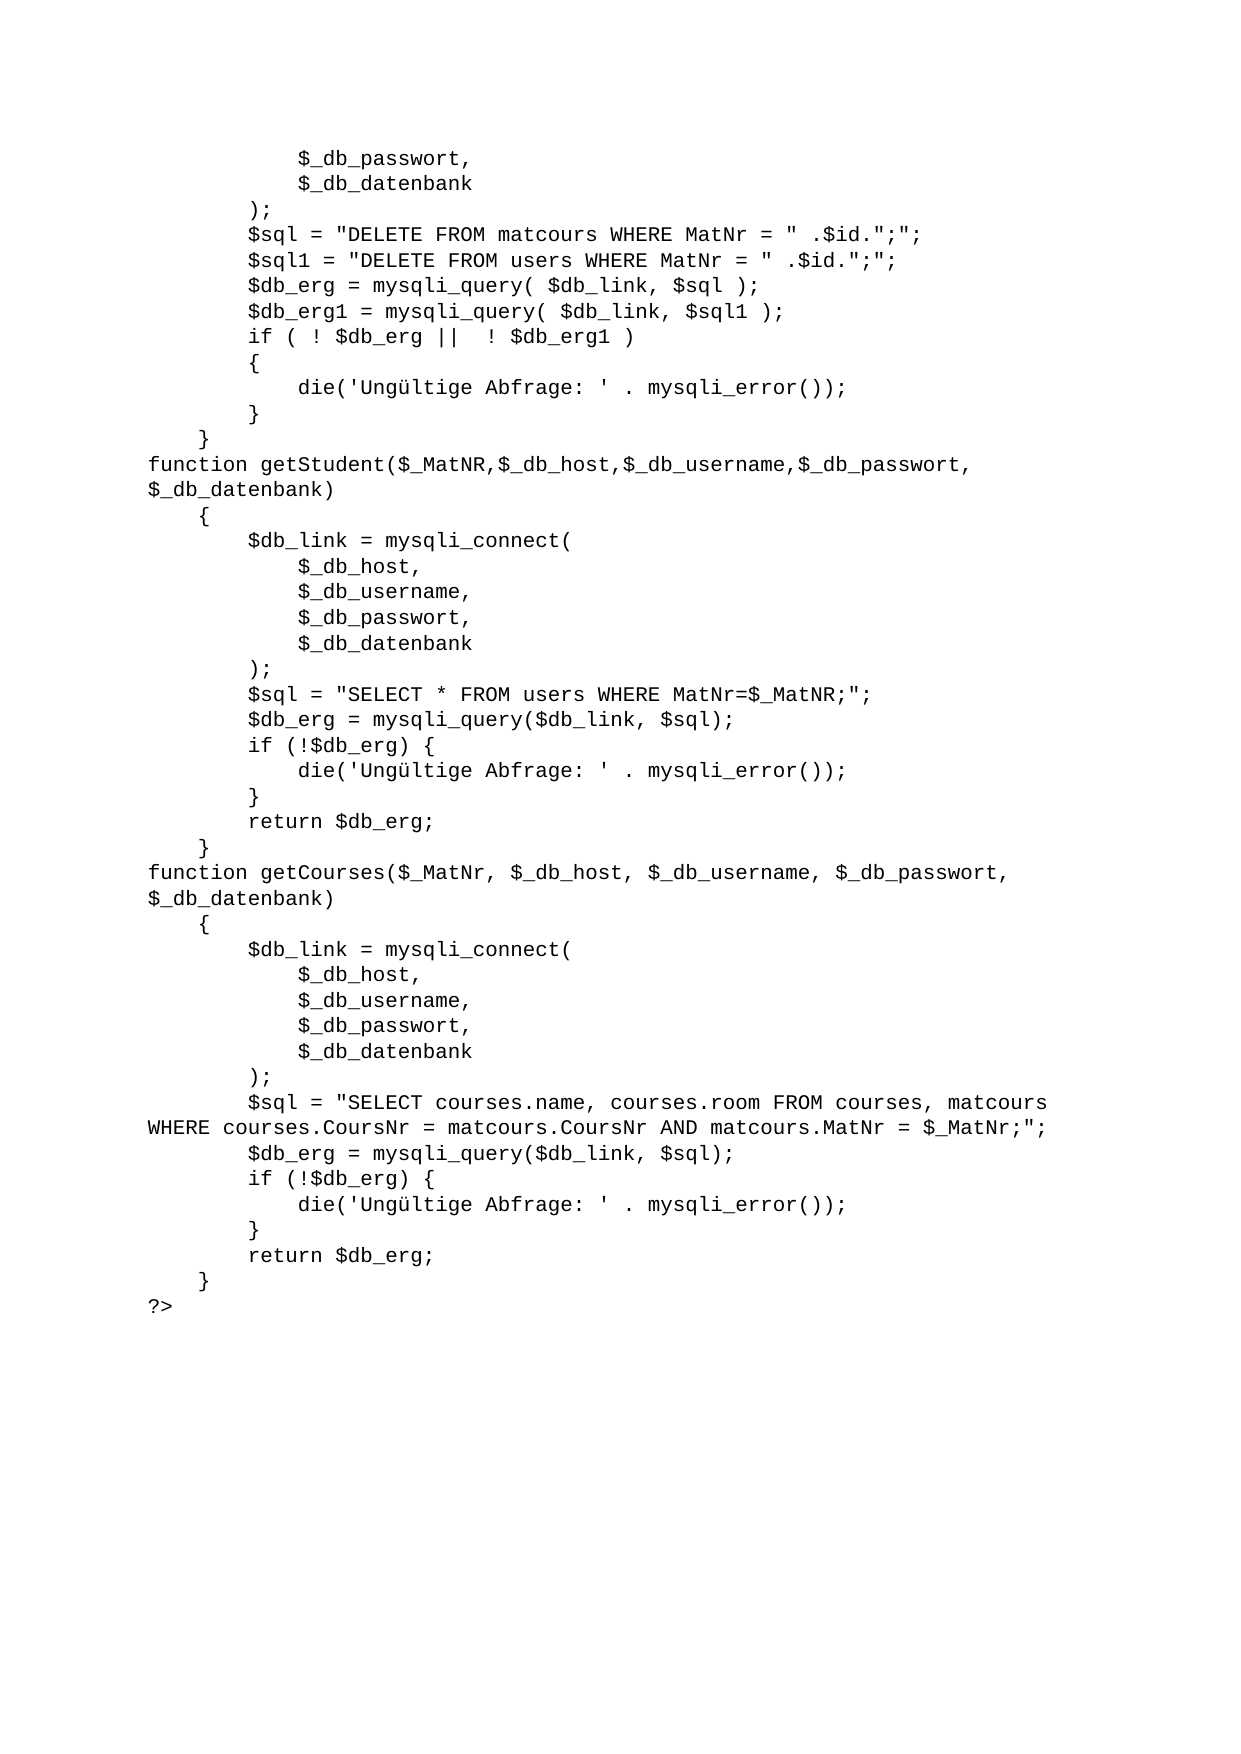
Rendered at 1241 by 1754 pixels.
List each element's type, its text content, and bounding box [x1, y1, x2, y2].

text $_db_datenbank [148, 632, 1093, 656]
text die('Ungültige Abfrage: ' . mysqli_error()); [148, 1194, 1093, 1218]
text if (!$db_erg) { [148, 734, 1093, 758]
text { [148, 505, 1093, 528]
text } [148, 837, 1093, 860]
text $_db_datenbank [148, 1041, 1093, 1064]
text } [148, 428, 1093, 452]
text function getCourses($_MatNr, $_db_host, $_db_username, $_db_passwort, $_db_datenbank) [148, 862, 1093, 911]
text if (!$db_erg) { [148, 1168, 1093, 1192]
text { [148, 913, 1093, 937]
text return $db_erg; [148, 811, 1093, 835]
text ); [148, 1066, 1093, 1090]
text $db_link = mysqli_connect( [148, 530, 1093, 554]
text $sql = "SELECT courses.name, courses.room FROM courses, matcours WHERE courses.CoursNr = matcours.CoursNr AND matcours.MatNr = $_MatNr;"; [148, 1092, 1093, 1141]
text $_db_username, [148, 581, 1093, 605]
text $_db_passwort, [148, 148, 1093, 171]
text return $db_erg; [148, 1245, 1093, 1269]
text } [148, 403, 1093, 426]
text ?> [148, 1296, 1093, 1320]
text $db_erg1 = mysqli_query( $db_link, $sql1 ); [148, 301, 1093, 324]
text function getStudent($_MatNR,$_db_host,$_db_username,$_db_passwort, $_db_datenbank) [148, 454, 1093, 503]
text } [148, 786, 1093, 809]
text $_db_host, [148, 556, 1093, 579]
text $_db_host, [148, 964, 1093, 988]
text $sql = "DELETE FROM matcours WHERE MatNr = " .$id.";"; [148, 224, 1093, 248]
text die('Ungültige Abfrage: ' . mysqli_error()); [148, 760, 1093, 784]
text $_db_passwort, [148, 1015, 1093, 1039]
text $_db_datenbank [148, 173, 1093, 197]
text ); [148, 199, 1093, 222]
text { [148, 352, 1093, 375]
text die('Ungültige Abfrage: ' . mysqli_error()); [148, 377, 1093, 401]
text } [148, 1219, 1093, 1243]
text $db_erg = mysqli_query( $db_link, $sql ); [148, 275, 1093, 299]
text $sql = "SELECT * FROM users WHERE MatNr=$_MatNR;"; [148, 683, 1093, 707]
text ); [148, 658, 1093, 682]
text $db_link = mysqli_connect( [148, 939, 1093, 962]
text $sql1 = "DELETE FROM users WHERE MatNr = " .$id.";"; [148, 250, 1093, 273]
text } [148, 1271, 1093, 1294]
text $_db_passwort, [148, 607, 1093, 631]
text $db_erg = mysqli_query($db_link, $sql); [148, 709, 1093, 733]
text if ( ! $db_erg || ! $db_erg1 ) [148, 326, 1093, 350]
text $_db_username, [148, 990, 1093, 1013]
text $db_erg = mysqli_query($db_link, $sql); [148, 1143, 1093, 1167]
